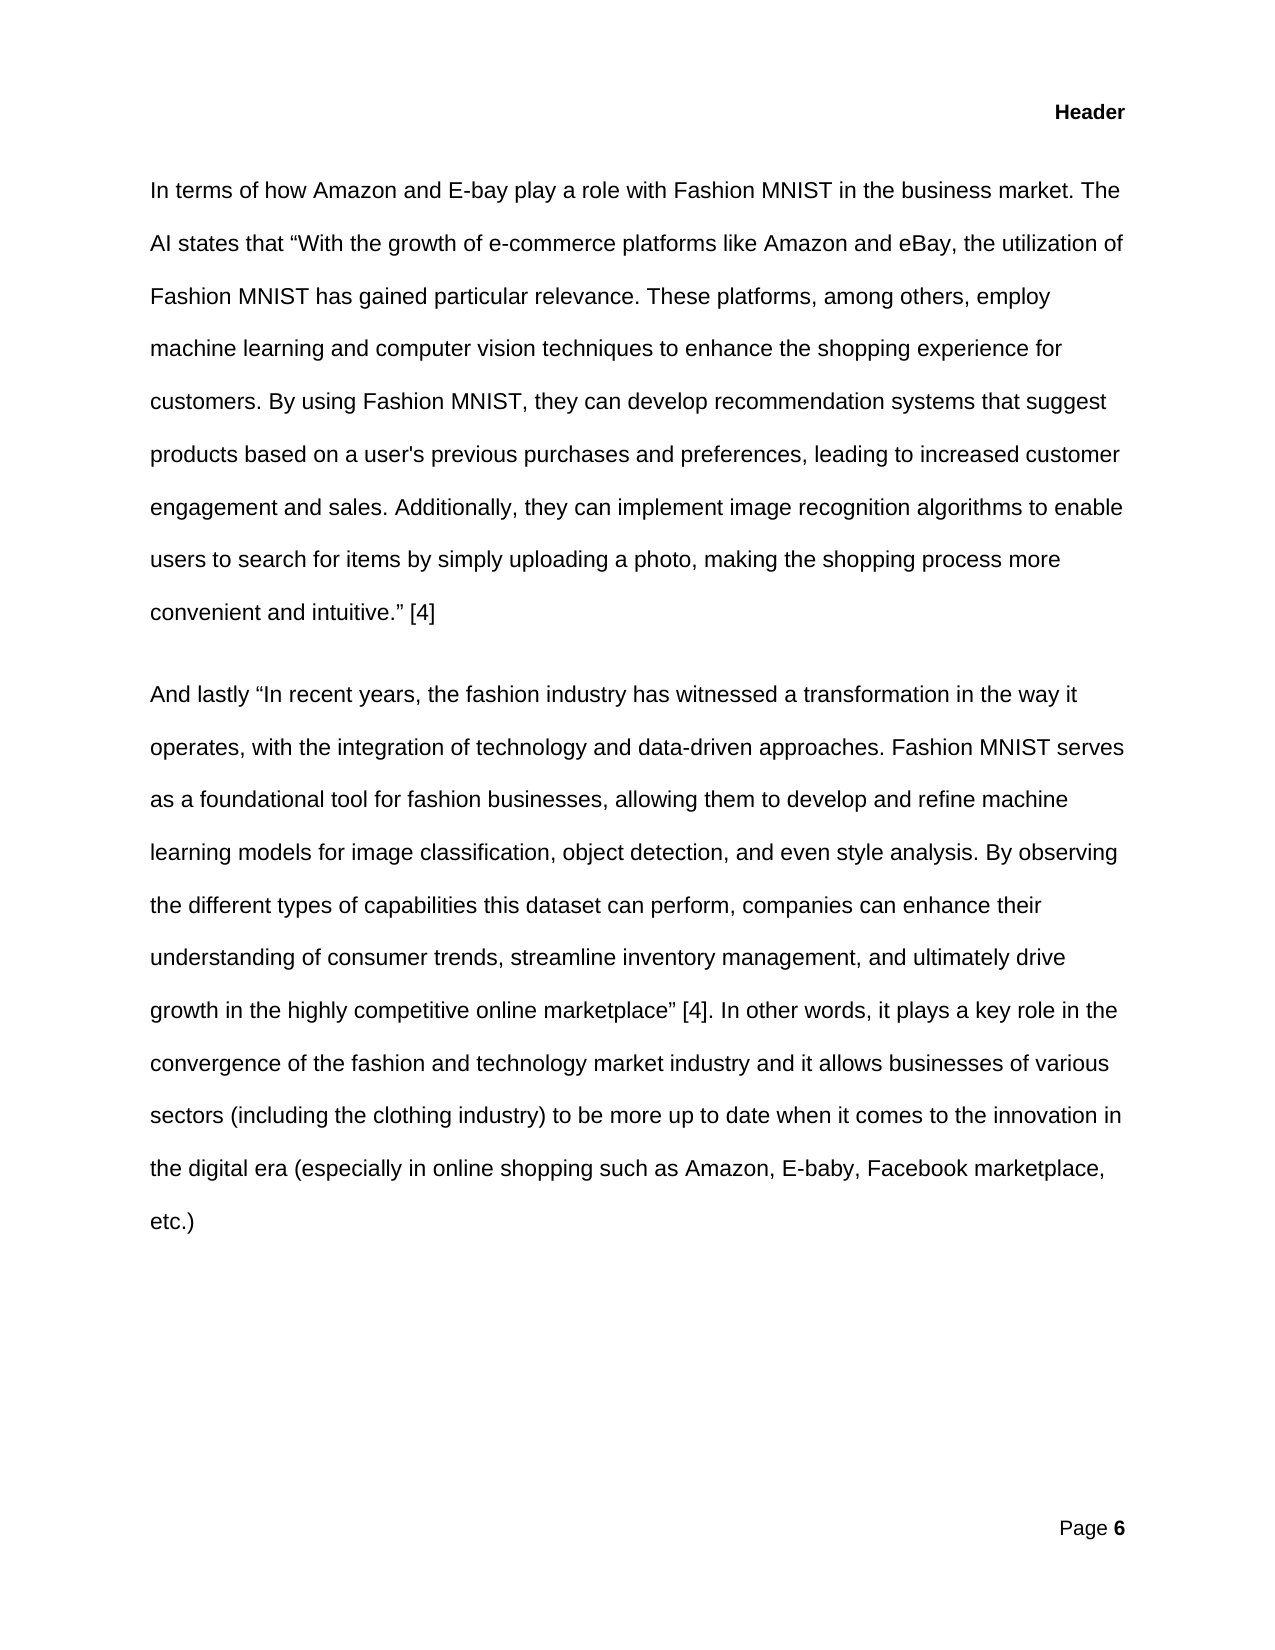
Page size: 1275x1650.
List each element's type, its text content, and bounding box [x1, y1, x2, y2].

text In terms of how Amazon and E-bay play a role with Fashion MNIST in the business market. The AI states that “With the growth of e-commerce platforms like Amazon and eBay, the utilization of Fashion MNIST has gained particular relevance. These platforms, among others, employ machine learning and computer vision techniques to enhance the shopping experience for customers. By using Fashion MNIST, they can develop recommendation systems that suggest products based on a user's previous purchases and preferences, leading to increased customer engagement and sales. Additionally, they can implement image recognition algorithms to enable users to search for items by simply uploading a photo, making the shopping process more convenient and intuitive.” [4] [150, 177, 1125, 625]
text And lastly “In recent years, the fashion industry has witnessed a transformation in the way it operates, with the integration of technology and data-driven approaches. Fashion MNIST serves as a foundational tool for fashion businesses, allowing them to develop and refine machine learning models for image classification, object detection, and even style analysis. By observing the different types of capabilities this dataset can perform, companies can enhance their understanding of consumer trends, streamline inventory management, and ultimately drive growth in the highly competitive online marketplace” [4]. In other words, it plays a key role in the convergence of the fashion and technology market industry and it allows businesses of various sectors (including the clothing industry) to be more up to date when it comes to the innovation in the digital era (especially in online shopping such as Amazon, E-baby, Facebook marketplace, etc.) [150, 681, 1125, 1234]
